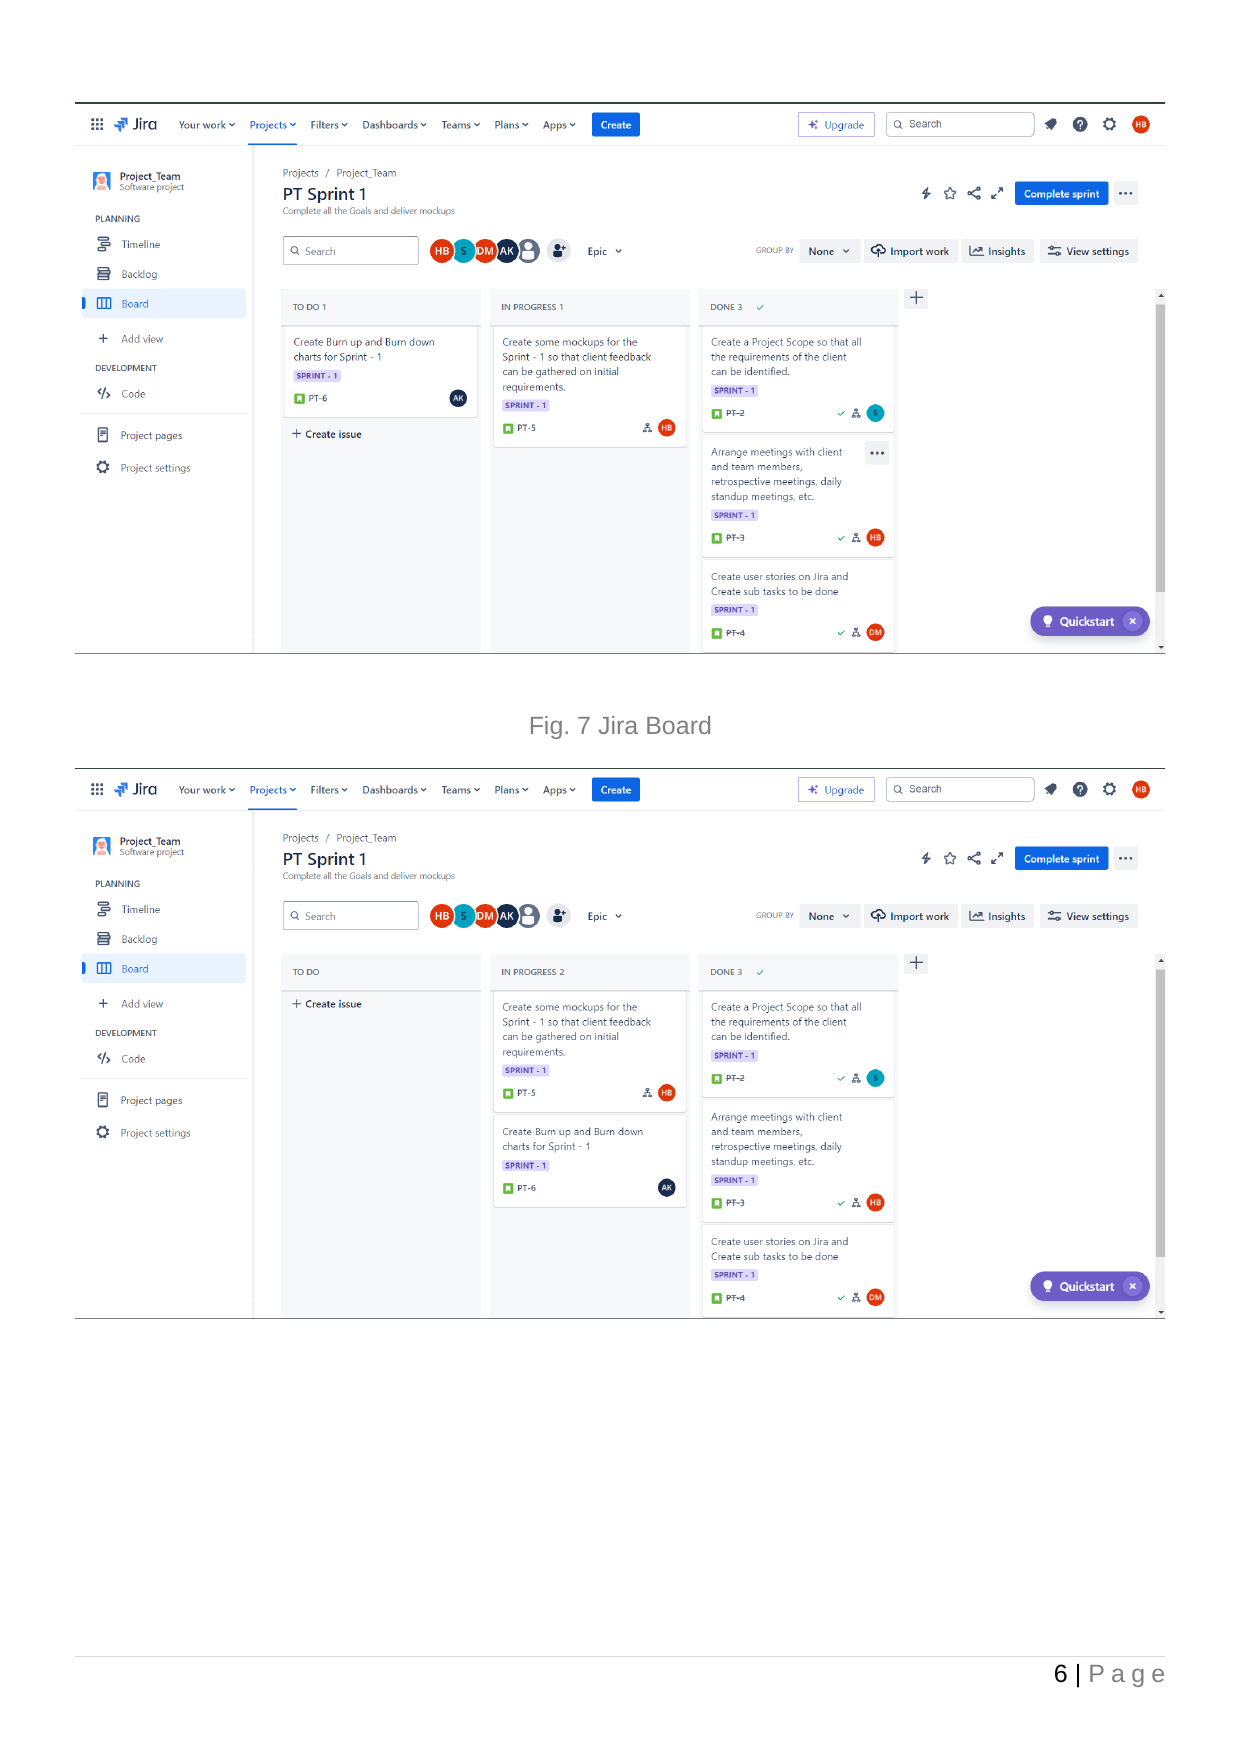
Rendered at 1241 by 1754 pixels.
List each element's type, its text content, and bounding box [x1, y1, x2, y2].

picture [75, 102, 1166, 654]
picture [75, 768, 1166, 1319]
text Fig. 7 Jira Board [75, 711, 1165, 739]
